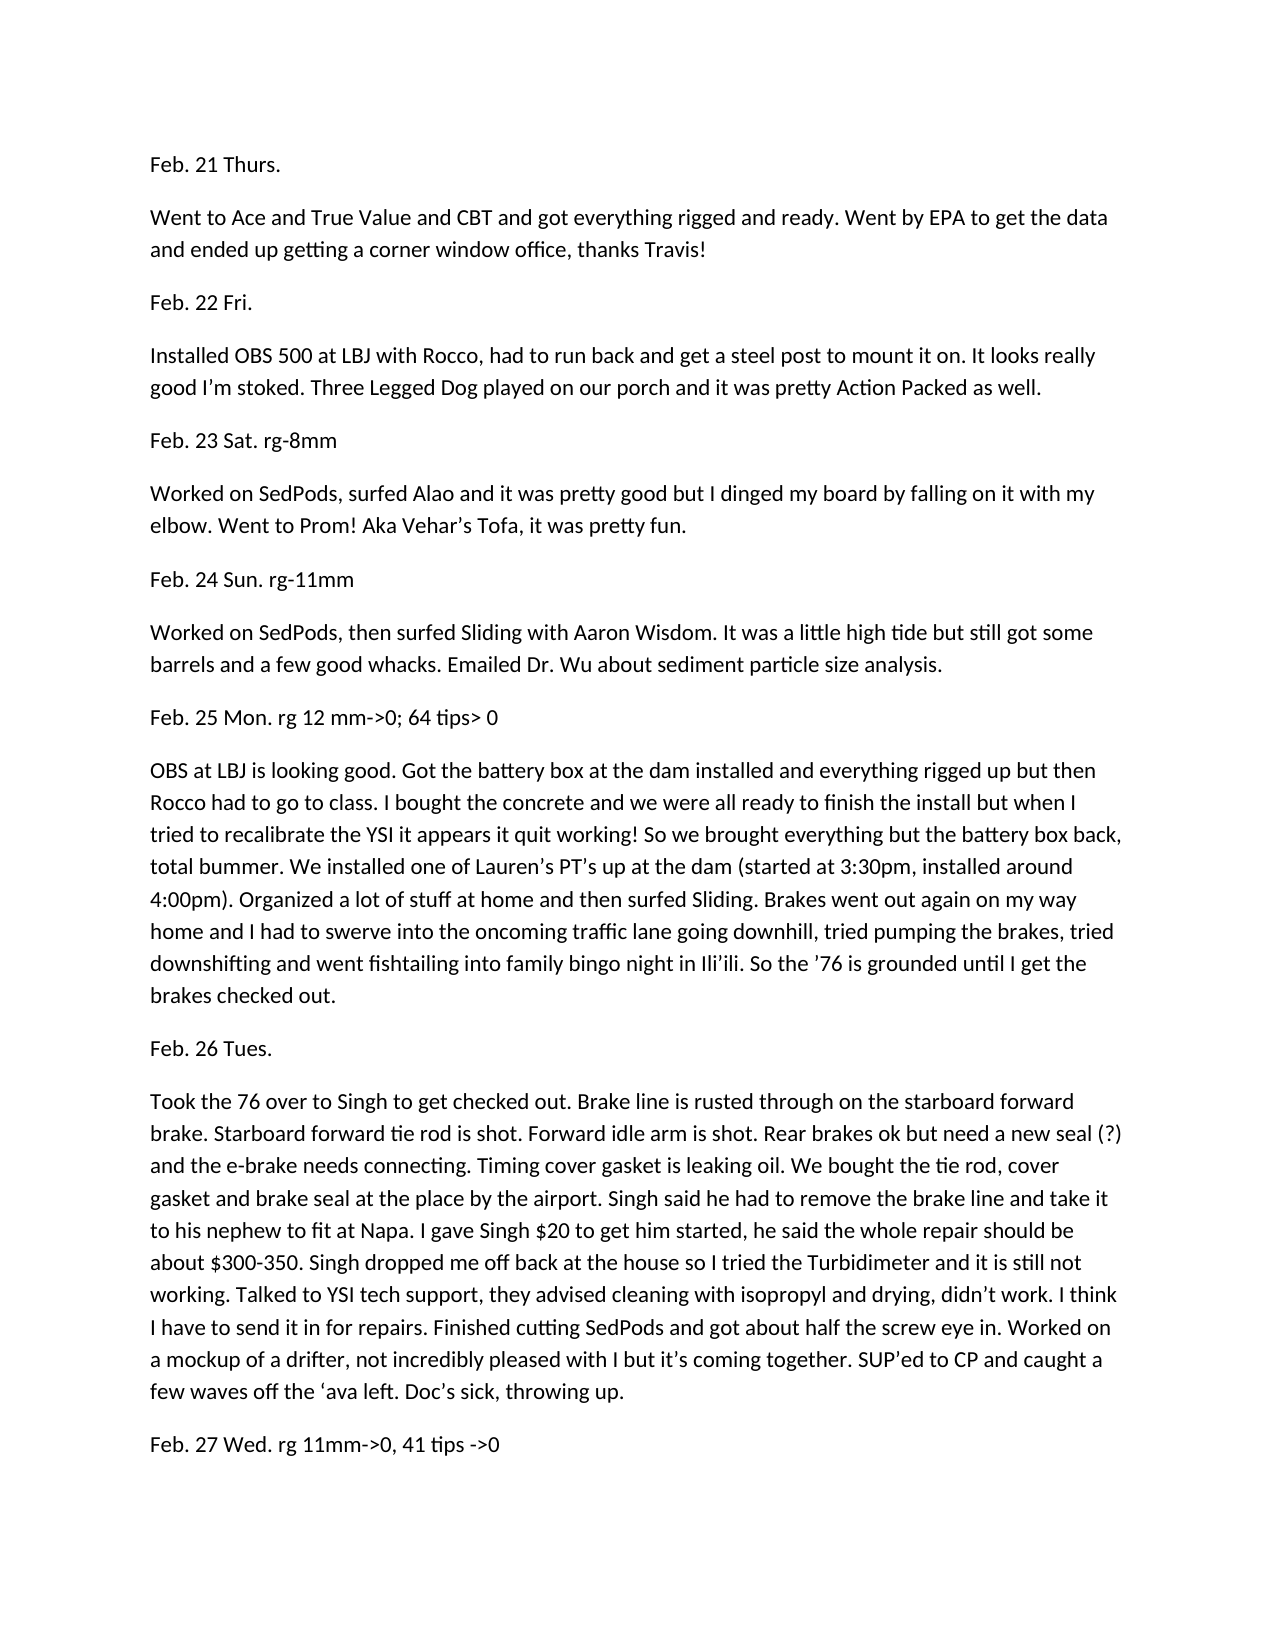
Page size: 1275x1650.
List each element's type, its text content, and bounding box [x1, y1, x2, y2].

text Installed OBS 500 at LBJ with Rocco, had to run back and get a steel post to mount it on. It looks really good I’m stoked. Three Legged Dog played on our porch and it was pretty Action Packed as well. [150, 341, 1125, 401]
text Feb. 25 Mon. rg 12 mm->0; 64 tips> 0 [150, 703, 1125, 731]
text Feb. 21 Thurs. [150, 150, 1125, 178]
text Took the 76 over to Singh to get checked out. Brake line is rusted through on the starboard forward brake. Starboard forward tie rod is shot. Forward idle arm is shot. Rear brakes ok but need a new seal (?) and the e-brake needs connecting. Timing cover gasket is leaking oil. We bought the tie rod, cover gasket and brake seal at the place by the airport. Singh said he had to remove the brake line and take it to his nephew to fit at Napa. I gave Singh $20 to get him started, he said the whole repair should be about $300-350. Singh dropped me off back at the house so I tried the Turbidimeter and it is still not working. Talked to YSI tech support, they advised cleaning with isopropyl and drying, didn’t work. I think I have to send it in for repairs. Finished cutting SedPods and got about half the screw eye in. Worked on a mockup of a drifter, not incredibly pleased with I but it’s coming together. SUP’ed to CP and caught a few waves off the ‘ava left. Doc’s sick, throwing up. [150, 1087, 1125, 1405]
text Feb. 26 Tues. [150, 1034, 1125, 1062]
text Feb. 27 Wed. rg 11mm->0, 41 tips ->0 [150, 1430, 1125, 1458]
text Feb. 22 Fri. [150, 288, 1125, 316]
text Went to Ace and True Value and CBT and got everything rigged and ready. Went by EPA to get the data and ended up getting a corner window office, thanks Travis! [150, 203, 1125, 263]
text Worked on SedPods, then surfed Sliding with Aaron Wisdom. It was a little high tide but still got some barrels and a few good whacks. Emailed Dr. Wu about sediment particle size analysis. [150, 618, 1125, 678]
text Feb. 23 Sat. rg-8mm [150, 426, 1125, 454]
text OBS at LBJ is looking good. Got the battery box at the dam installed and everything rigged up but then Rocco had to go to class. I bought the concrete and we were all ready to finish the install but when I tried to recalibrate the YSI it appears it quit working! So we brought everything but the battery box back, total bummer. We installed one of Lauren’s PT’s up at the dam (started at 3:30pm, installed around 4:00pm). Organized a lot of stuff at home and then surfed Sliding. Brakes went out again on my way home and I had to swerve into the oncoming traffic lane going downhill, tried pumping the brakes, tried downshifting and went fishtailing into family bingo night in Ili’ili. So the ’76 is grounded until I get the brakes checked out. [150, 756, 1125, 1009]
text Feb. 24 Sun. rg-11mm [150, 565, 1125, 593]
text Worked on SedPods, surfed Alao and it was pretty good but I dinged my board by falling on it with my elbow. Went to Prom! Aka Vehar’s Tofa, it was pretty fun. [150, 479, 1125, 540]
